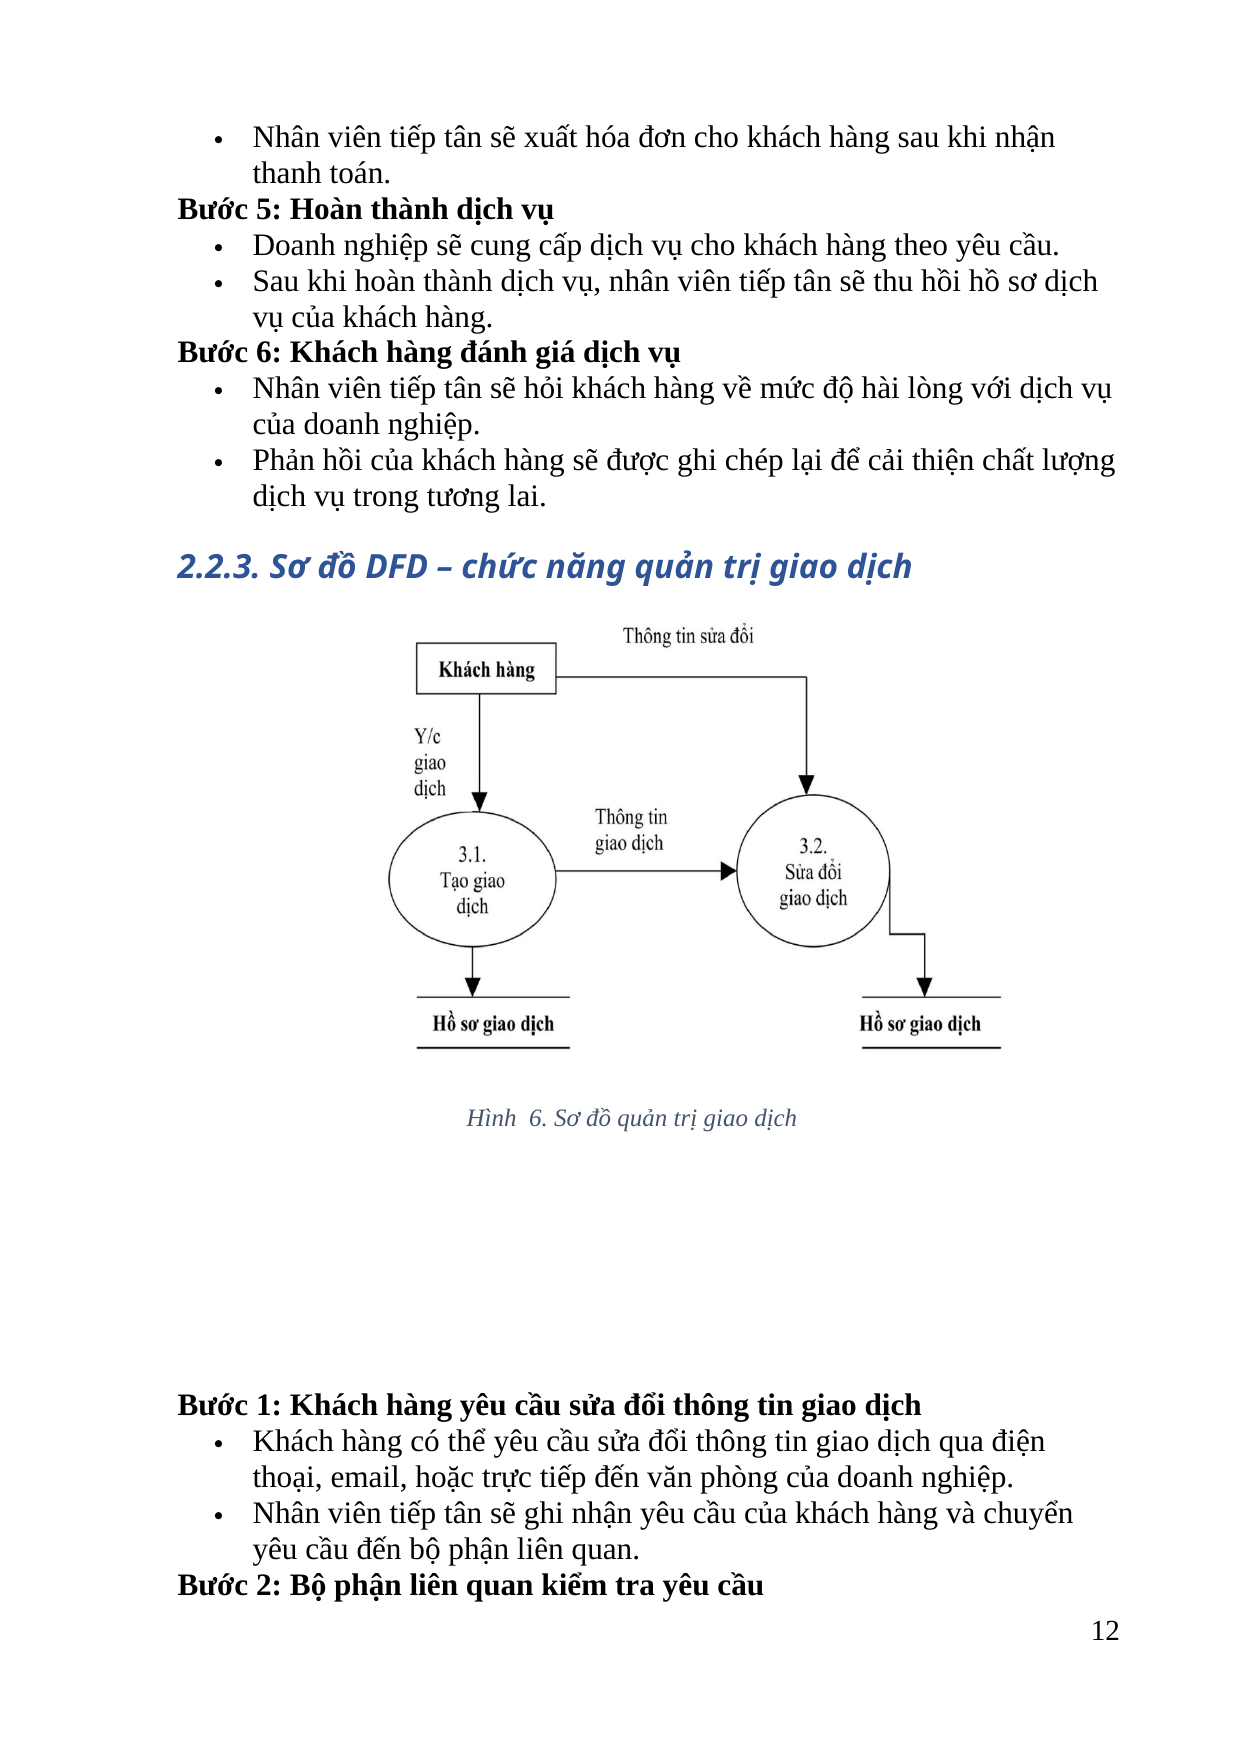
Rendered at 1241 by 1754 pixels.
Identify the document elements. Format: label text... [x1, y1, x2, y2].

picture [289, 591, 1235, 1090]
list Nhân viên tiếp tân sẽ hỏi khách hàng về mức độ hài lòng với dịch vụ của doanh nghiệp. [215, 370, 1122, 442]
list Khách hàng có thể yêu cầu sửa đổi thông tin giao dịch qua điện thoại, email, hoặc trực tiếp đến văn phòng của doanh nghiệp. [215, 1422, 1122, 1494]
text Bước 2: Bộ phận liên quan kiểm tra yêu cầu [177, 1566, 1122, 1602]
list Nhân viên tiếp tân sẽ ghi nhận yêu cầu của khách hàng và chuyển yêu cầu đến bộ phận liên quan. [215, 1494, 1122, 1566]
text Bước 1: Khách hàng yêu cầu sửa đổi thông tin giao dịch [177, 1386, 1122, 1422]
list Nhân viên tiếp tân sẽ xuất hóa đơn cho khách hàng sau khi nhận thanh toán. [215, 118, 1122, 190]
list Phản hồi của khách hàng sẽ được ghi chép lại để cải thiện chất lượng dịch vụ trong tương lai. [215, 442, 1122, 513]
list Doanh nghiệp sẽ cung cấp dịch vụ cho khách hàng theo yêu cầu. [215, 226, 1122, 262]
text Bước 5: Hoàn thành dịch vụ [177, 190, 1122, 226]
list Sau khi hoàn thành dịch vụ, nhân viên tiếp tân sẽ thu hồi hồ sơ dịch vụ của khách hàng. [215, 262, 1122, 334]
text Bước 6: Khách hàng đánh giá dịch vụ [177, 334, 1122, 370]
subtitle 2.2.3. Sơ đồ DFD – chức năng quản trị giao dịch [177, 543, 1122, 588]
